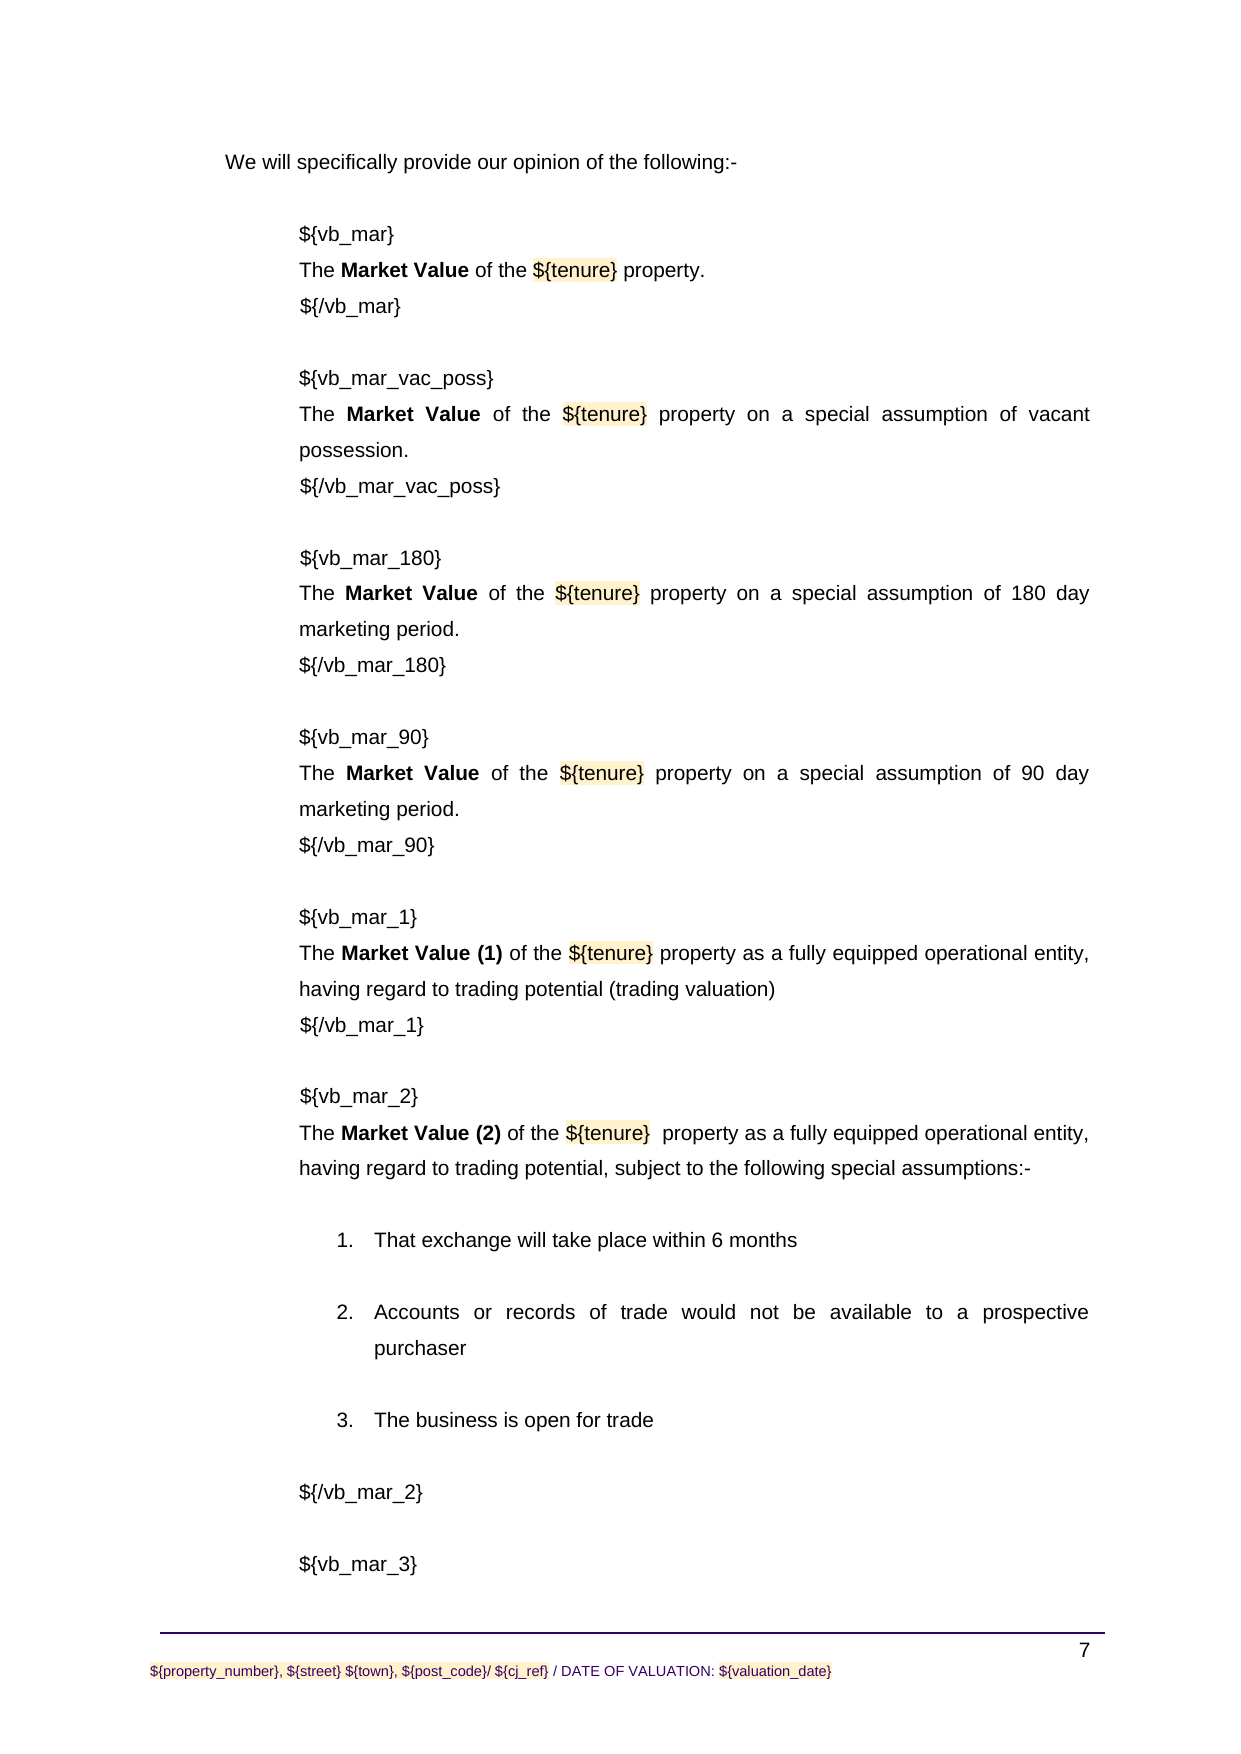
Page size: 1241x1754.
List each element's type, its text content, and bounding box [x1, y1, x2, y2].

text ${vb_mar_2} [224, 1084, 1090, 1108]
text ${vb_mar_vac_poss} [299, 366, 1090, 389]
text The Market Value of the ${tenure} property. [299, 258, 533, 282]
text ${/vb_mar_180} [299, 653, 1090, 677]
text ${vb_mar_1} [299, 905, 1090, 929]
text The Market Value of the ${tenure} property. [617, 258, 1090, 282]
text The Market Value of the ${tenure} property on a special assumption of 90 day marketing period. [299, 761, 1090, 821]
text ${/vb_mar_90} [299, 833, 1090, 857]
list That exchange will take place within 6 months [336, 1228, 1090, 1252]
text ${vb_mar_180} [299, 545, 1090, 569]
text ${vb_mar_90} [299, 725, 1090, 749]
text The Market Value of the ${tenure} property on a special assumption of 180 day marketing period. [299, 581, 1090, 641]
text ${vb_mar} [299, 222, 1090, 246]
text ${vb_mar_3} [299, 1552, 1090, 1576]
text ${/vb_mar_2} [299, 1480, 1090, 1504]
text ${/vb_mar} [299, 294, 1090, 318]
text We will specifically provide our opinion of the following:- [225, 150, 1090, 174]
text ${/vb_mar_vac_poss} [299, 473, 1090, 497]
text The Market Value (2) of the ${tenure} property as a fully equipped operational entity, having regard to trading potential, subject to the following special assumptions:- [299, 1120, 1090, 1180]
list Accounts or records of trade would not be available to a prospective purchaser [336, 1300, 1090, 1360]
text The Market Value (1) of the ${tenure} property as a fully equipped operational entity, having regard to trading potential (trading valuation) [299, 941, 1090, 1001]
list The business is open for trade [336, 1408, 1090, 1432]
text ${/vb_mar_1} [224, 1012, 1090, 1036]
text The Market Value of the ${tenure} property on a special assumption of vacant possession. [299, 402, 1090, 461]
